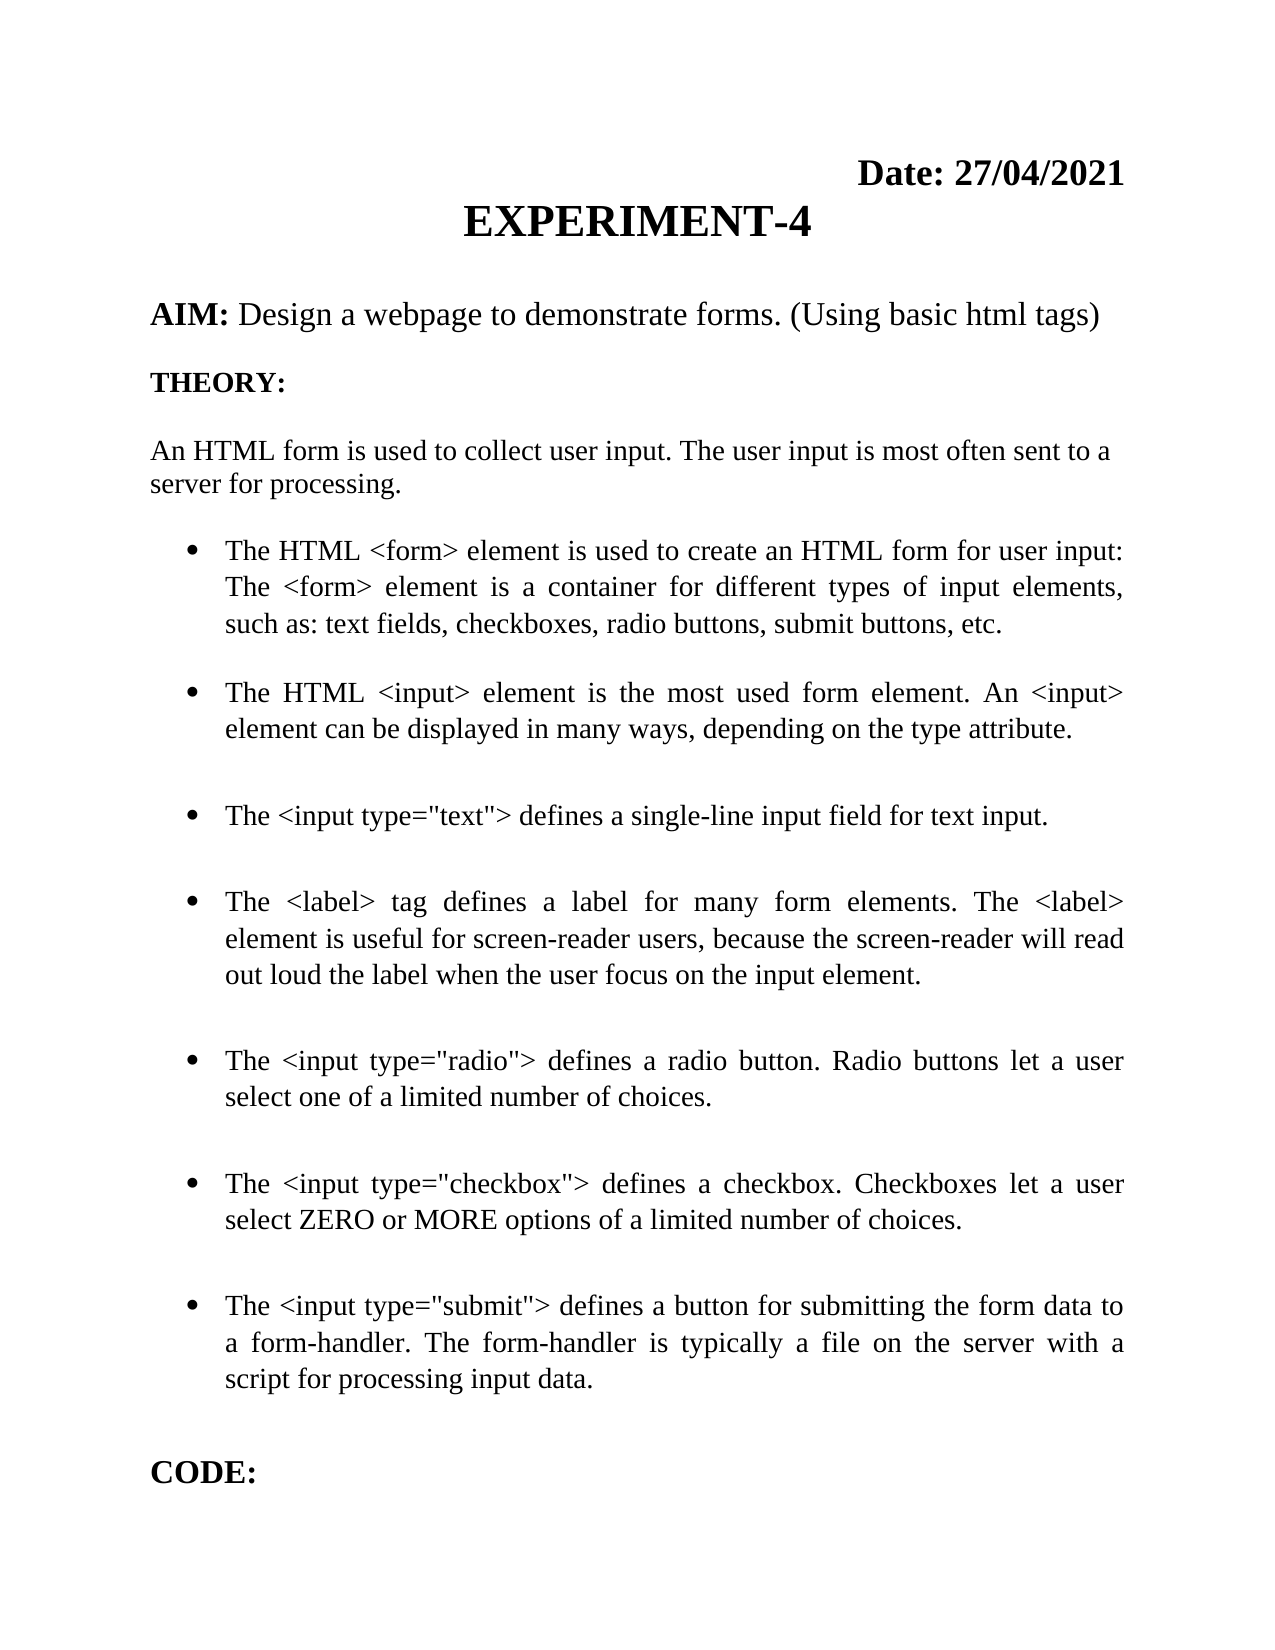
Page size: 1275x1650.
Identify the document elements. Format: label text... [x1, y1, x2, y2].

list The <input type="text"> defines a single-line input field for text input. [187, 798, 1125, 832]
text An HTML form is used to collect user input. The user input is most often sent to a server for processing. [150, 433, 1125, 500]
list The <input type="submit"> defines a button for submitting the form data to a form-handler. The form-handler is typically a file on the server with a script for processing input data. [187, 1288, 1125, 1394]
list The <input type="radio"> defines a radio button. Radio buttons let a user select one of a limited number of choices. [187, 1043, 1125, 1113]
list The <label> tag defines a label for many form elements. The <label> element is useful for screen-reader users, because the screen-reader will read out loud the label when the user focus on the input element. [187, 884, 1125, 990]
text CODE: [150, 1452, 1125, 1490]
text AIM: Design a webpage to demonstrate forms. (Using basic html tags) [150, 294, 1125, 332]
text EXPERIMENT-4 [150, 193, 1125, 246]
list The HTML <form> element is used to create an HTML form for user input: The <form> element is a container for different types of input elements, such as: text fields, checkboxes, radio buttons, submit buttons, etc. [187, 533, 1125, 639]
text Date: 27/04/2021 [150, 150, 1125, 193]
text THEORY: [150, 366, 1125, 399]
list The HTML <input> element is the most used form element. An <input> element can be displayed in many ways, depending on the type attribute. [187, 675, 1125, 745]
list The <input type="checkbox"> defines a checkbox. Checkboxes let a user select ZERO or MORE options of a limited number of choices. [187, 1166, 1125, 1236]
